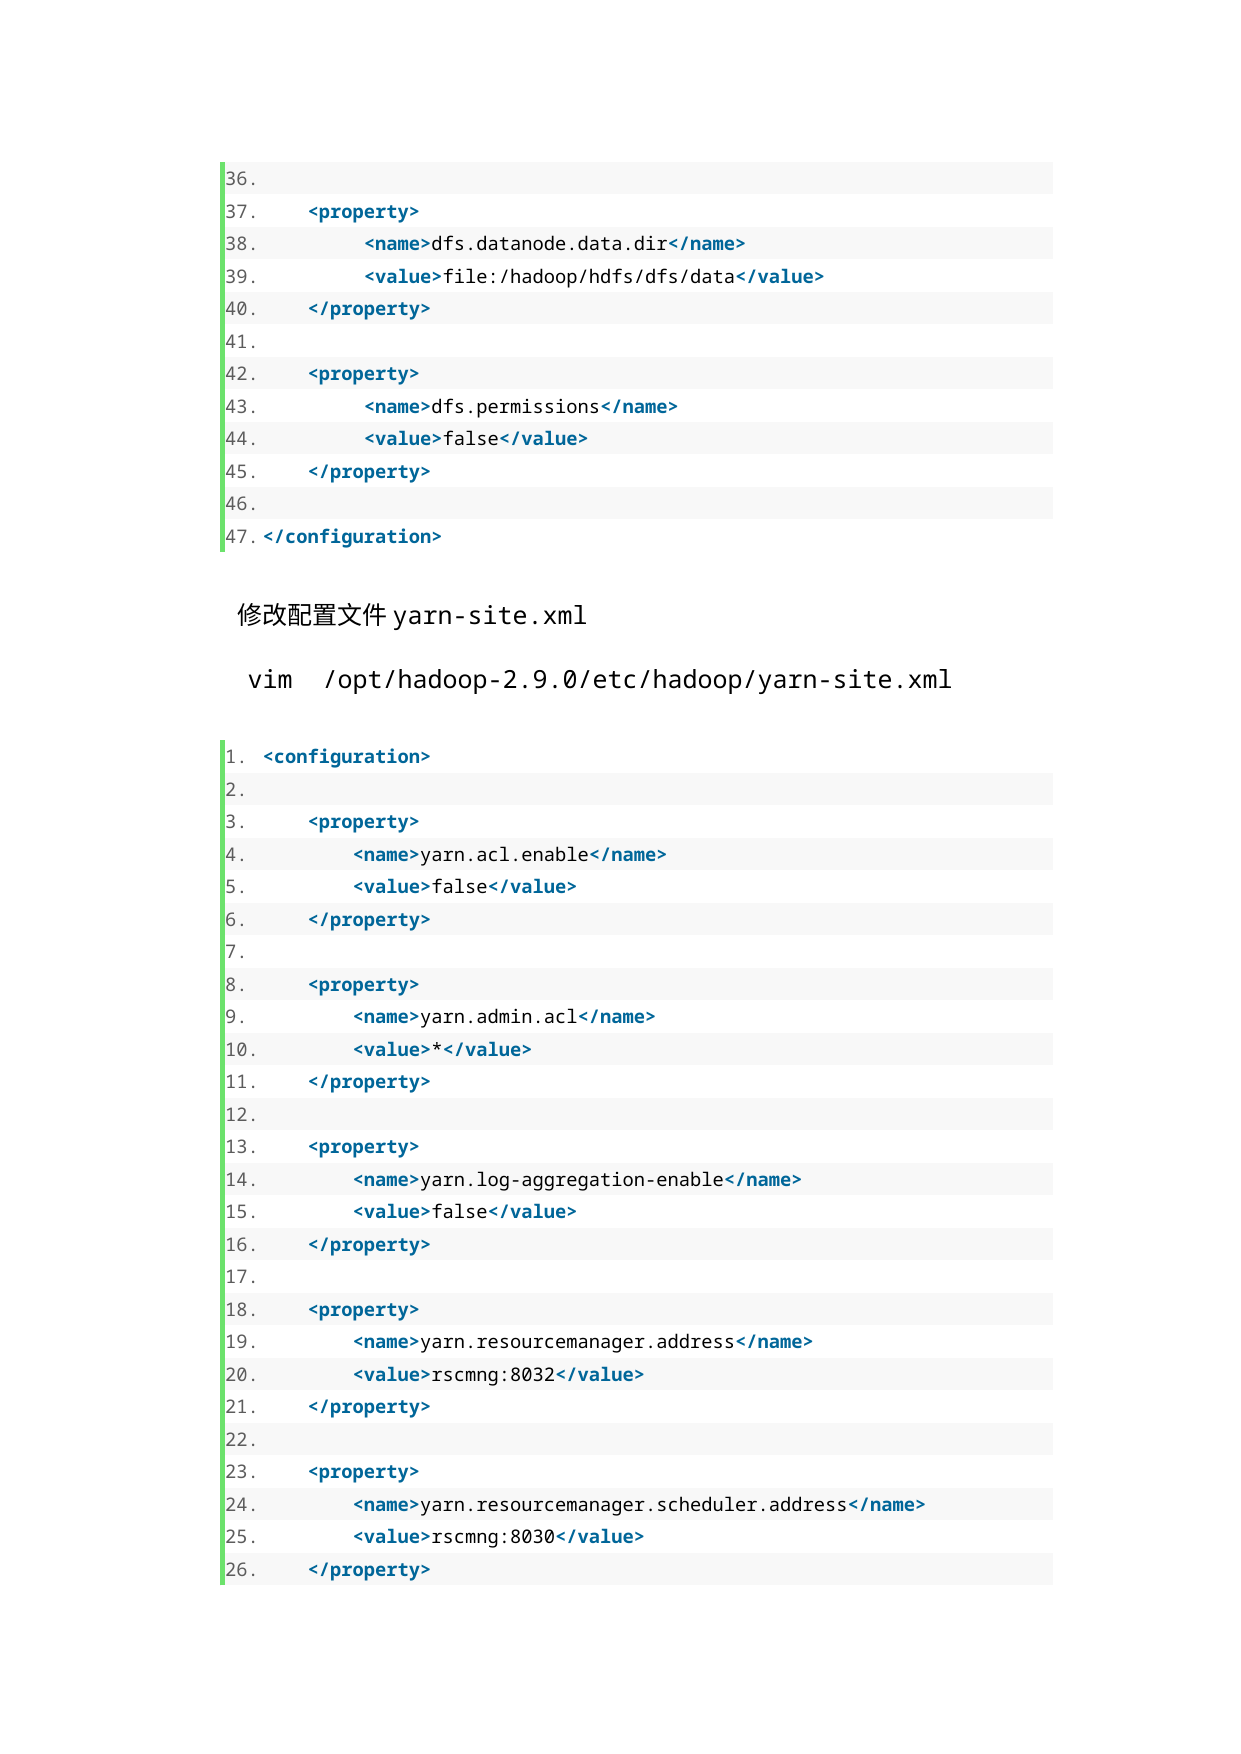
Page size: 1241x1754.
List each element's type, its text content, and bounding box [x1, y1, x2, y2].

list </property> [225, 454, 1053, 487]
list <name>yarn.admin.acl</name> [225, 1000, 1053, 1033]
list <property> [225, 968, 1053, 1000]
list <configuration> [225, 740, 1053, 773]
list </property> [225, 903, 1053, 935]
list <name>yarn.log-aggregation-enable</name> [225, 1163, 1053, 1195]
list <name>yarn.resourcemanager.address</name> [225, 1325, 1053, 1358]
list <property> [225, 357, 1053, 389]
list <value>file:/hadoop/hdfs/dfs/data</value> [225, 259, 1053, 292]
list <property> [225, 1293, 1053, 1325]
list </configuration> [225, 519, 1053, 552]
list <value>rscmng:8030</value> [225, 1520, 1053, 1553]
list <value>*</value> [225, 1033, 1053, 1065]
list <property> [225, 1455, 1053, 1488]
list </property> [225, 1065, 1053, 1098]
list </property> [225, 1228, 1053, 1260]
list <property> [225, 194, 1053, 227]
list <name>dfs.permissions</name> [225, 389, 1053, 422]
list <value>false</value> [225, 1195, 1053, 1228]
list <name>yarn.acl.enable</name> [225, 838, 1053, 870]
list </property> [225, 292, 1053, 324]
list <value>false</value> [225, 422, 1053, 454]
list </property> [225, 1553, 1053, 1585]
text 修改配置文件yarn-site.xml [187, 581, 1053, 646]
list <name>dfs.datanode.data.dir</name> [225, 227, 1053, 259]
list <name>yarn.resourcemanager.scheduler.address</name> [225, 1488, 1053, 1520]
list <property> [225, 1130, 1053, 1163]
list <value>false</value> [225, 870, 1053, 903]
text vim /opt/hadoop-2.9.0/etc/hadoop/yarn-site.xml [187, 646, 1053, 711]
list <value>rscmng:8032</value> [225, 1358, 1053, 1390]
list <property> [225, 805, 1053, 838]
list </property> [225, 1390, 1053, 1423]
